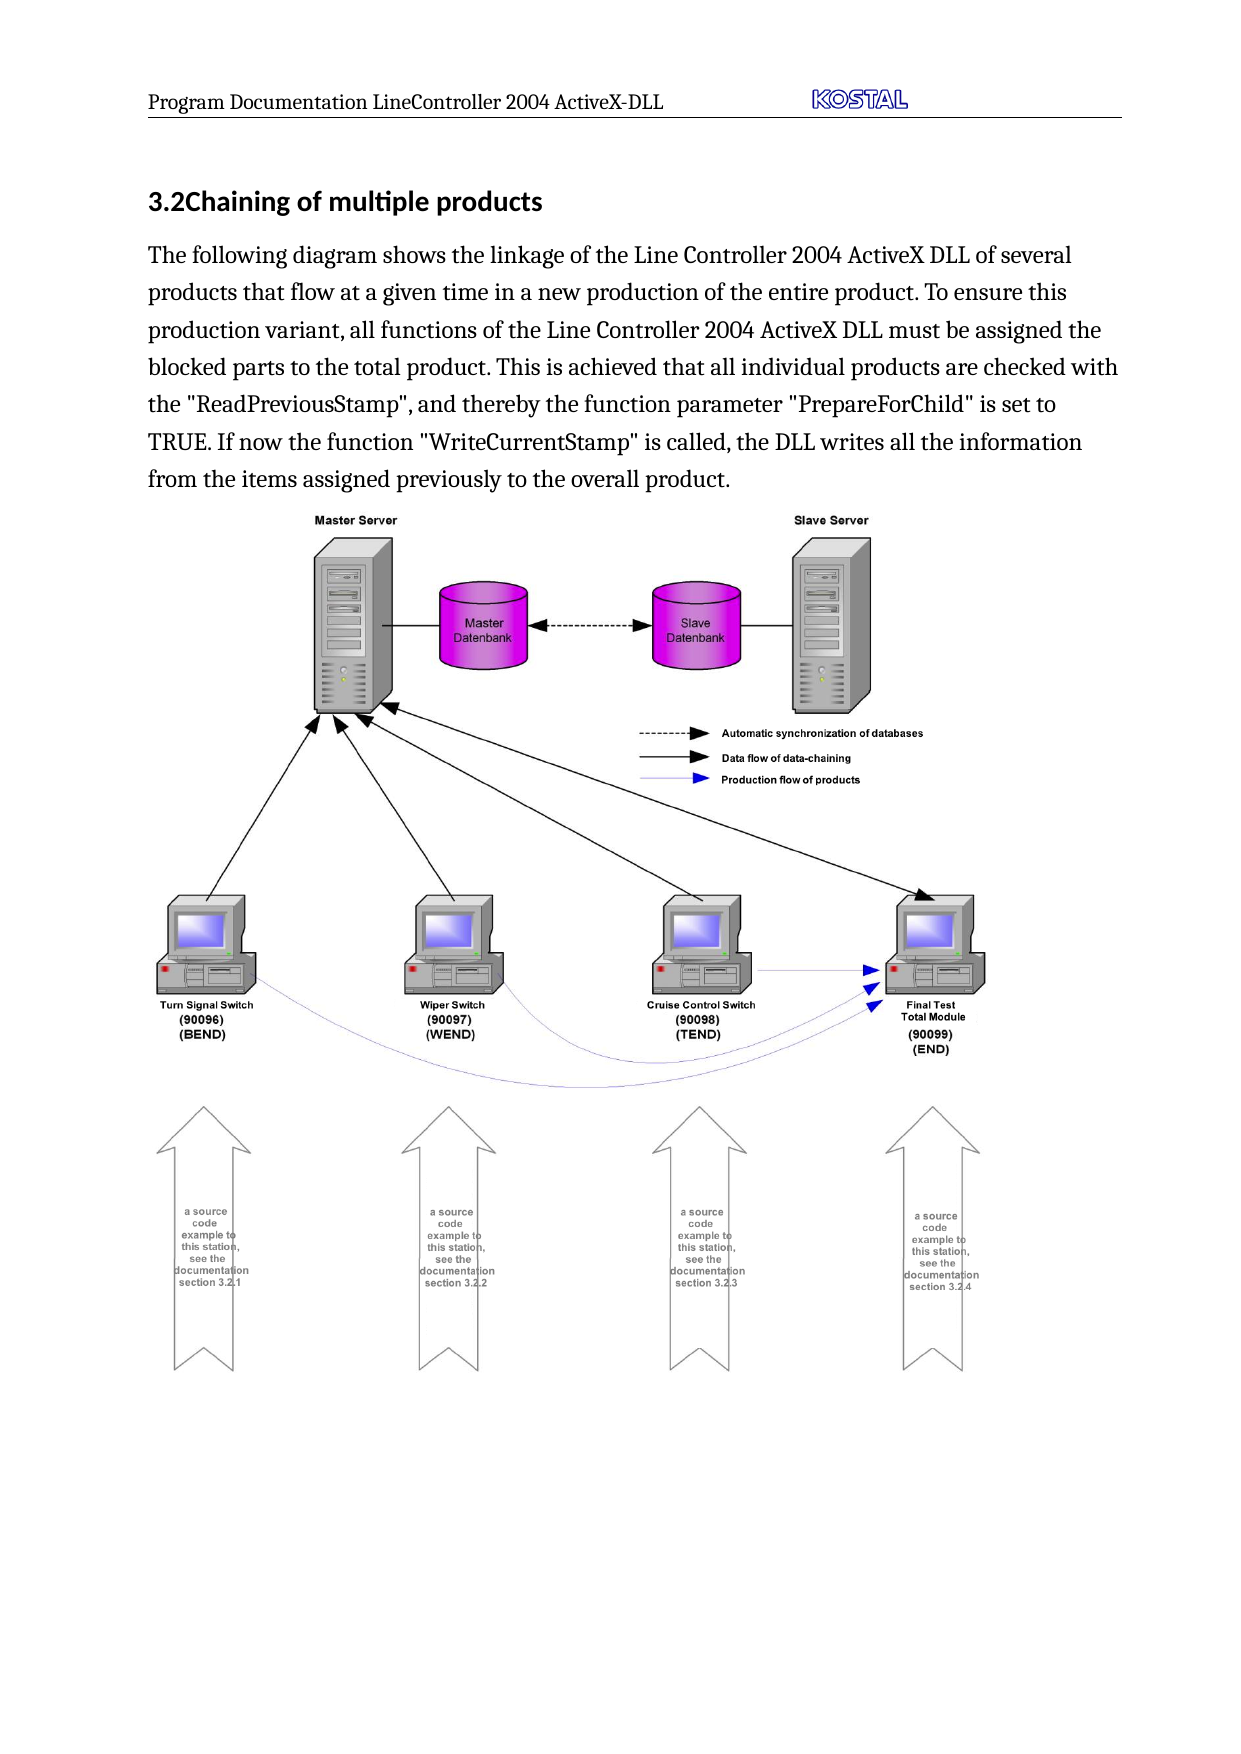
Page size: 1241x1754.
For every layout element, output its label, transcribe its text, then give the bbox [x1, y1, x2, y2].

picture [147, 500, 1012, 1376]
text The following diagram shows the linkage of the Line Controller 2004 ActiveX DLL of several products that flow at a given time in a new production of the entire product. To ensure this production variant, all functions of the Line Controller 2004 ActiveX DLL must be assigned the blocked parts to the total product. This is achieved that all individual products are checked with the "ReadPreviousStamp", and thereby the function parameter "PrepareForChild" is set to TRUE. If now the function "WriteCurrentStamp" is called, the DLL writes all the information from the items assigned previously to the overall product. [148, 239, 1122, 495]
list Chaining of multiple products [148, 169, 1122, 234]
